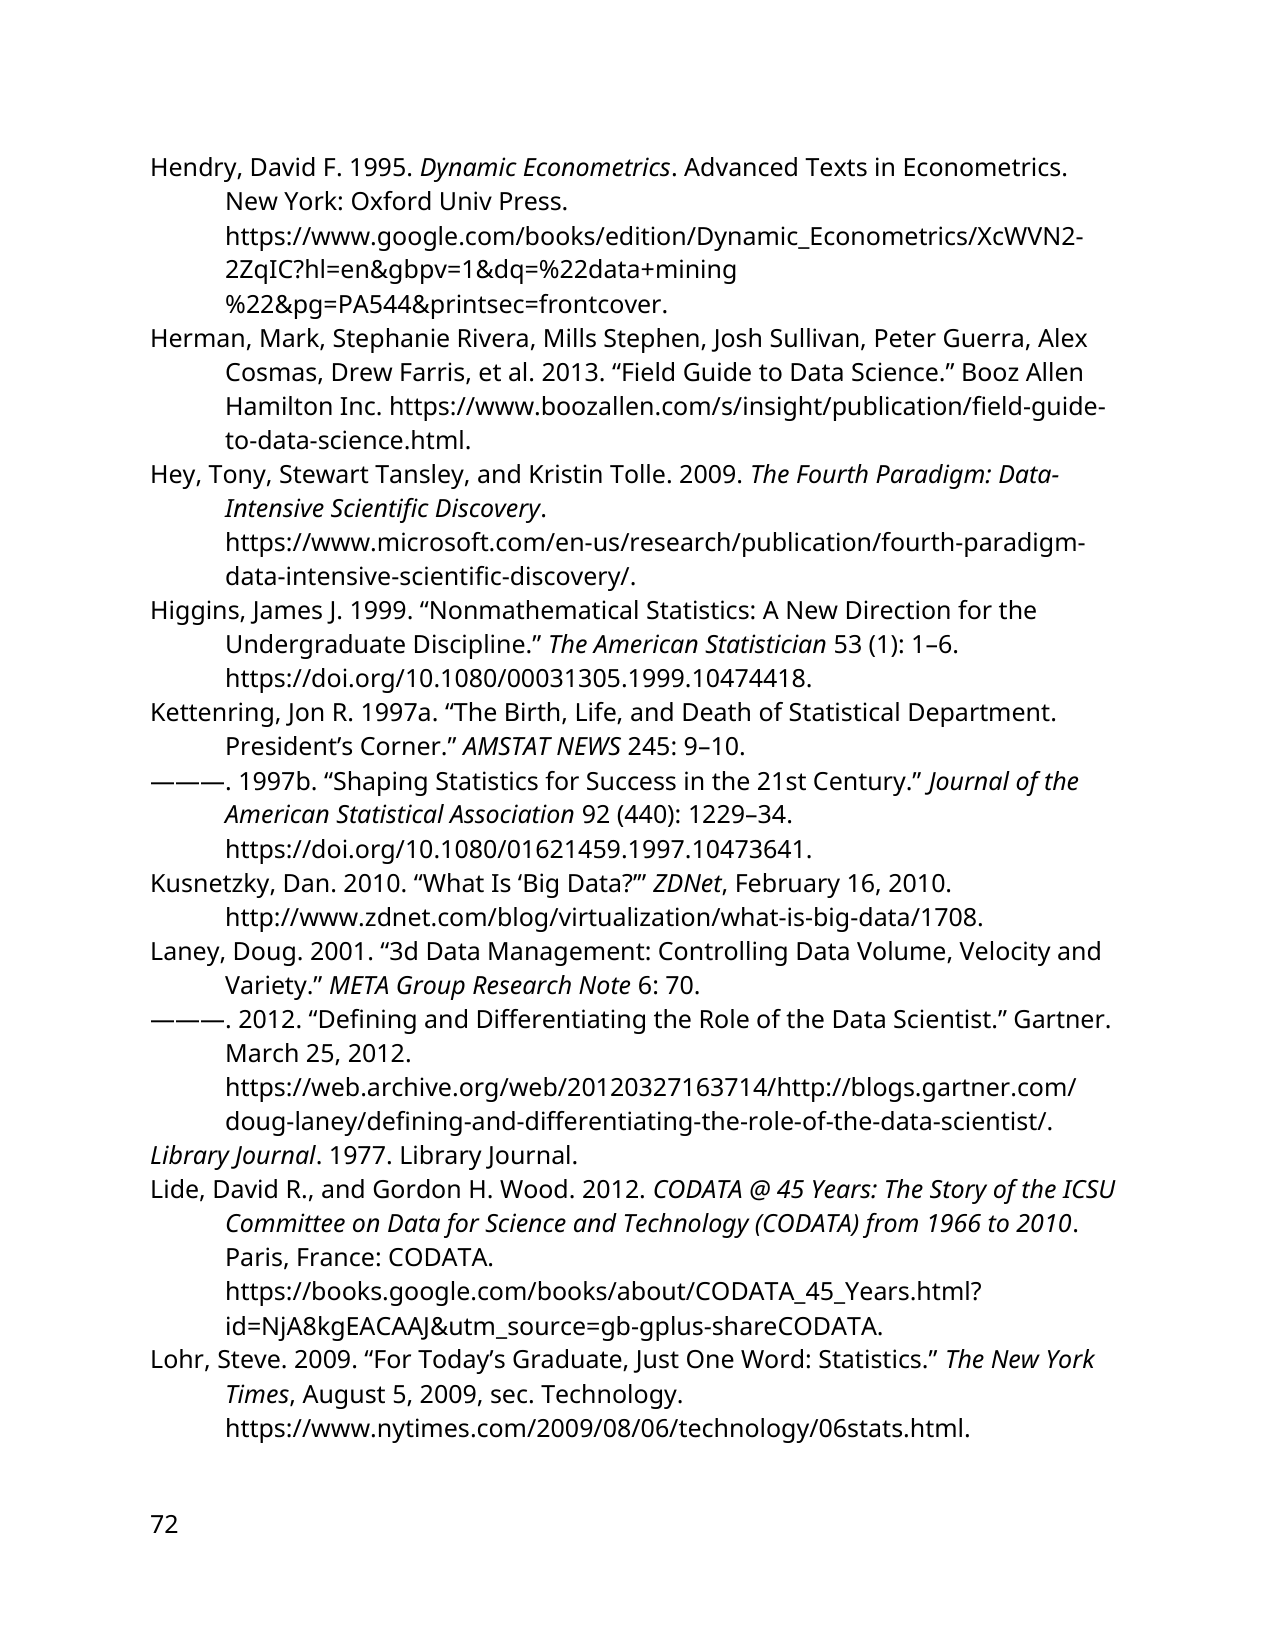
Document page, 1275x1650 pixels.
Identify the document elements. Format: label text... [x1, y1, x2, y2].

text ———. 2012. “Defining and Differentiating the Role of the Data Scientist.” Gartner. March 25, 2012. https://web.archive.org/web/20120327163714/http://blogs.gartner.com/doug-laney/defining-and-differentiating-the-role-of-the-data-scientist/. [150, 1002, 1125, 1138]
text Hendry, David F. 1995. Dynamic Econometrics. Advanced Texts in Econometrics. New York: Oxford Univ Press. https://www.google.com/books/edition/Dynamic_Econometrics/XcWVN2-2ZqIC?hl=en&gbpv=1&dq=%22data+mining%22&pg=PA544&printsec=frontcover. [150, 150, 1125, 320]
text Herman, Mark, Stephanie Rivera, Mills Stephen, Josh Sullivan, Peter Guerra, Alex Cosmas, Drew Farris, et al. 2013. “Field Guide to Data Science.” Booz Allen Hamilton Inc. https://www.boozallen.com/s/insight/publication/field-guide-to-data-science.html. [150, 320, 1125, 457]
text Lide, David R., and Gordon H. Wood. 2012. CODATA @ 45 Years: The Story of the ICSU Committee on Data for Science and Technology (CODATA) from 1966 to 2010. Paris, France: CODATA. https://books.google.com/books/about/CODATA_45_Years.html?id=NjA8kgEACAAJ&utm_source=gb-gplus-shareCODATA. [150, 1172, 1125, 1342]
text Kettenring, Jon R. 1997a. “The Birth, Life, and Death of Statistical Department. President’s Corner.” AMSTAT NEWS 245: 9–10. [150, 695, 1125, 763]
text Kusnetzky, Dan. 2010. “What Is ‘Big Data?’” ZDNet, February 16, 2010. http://www.zdnet.com/blog/virtualization/what-is-big-data/1708. [150, 865, 1125, 933]
text Library Journal. 1977. Library Journal. [150, 1138, 1125, 1172]
text Laney, Doug. 2001. “3d Data Management: Controlling Data Volume, Velocity and Variety.” META Group Research Note 6: 70. [150, 933, 1125, 1002]
text Hey, Tony, Stewart Tansley, and Kristin Tolle. 2009. The Fourth Paradigm: Data-Intensive Scientific Discovery. https://www.microsoft.com/en-us/research/publication/fourth-paradigm-data-intensive-scientific-discovery/. [150, 457, 1125, 593]
text Lohr, Steve. 2009. “For Today’s Graduate, Just One Word: Statistics.” The New York Times, August 5, 2009, sec. Technology. https://www.nytimes.com/2009/08/06/technology/06stats.html. [150, 1342, 1125, 1444]
text ———. 1997b. “Shaping Statistics for Success in the 21st Century.” Journal of the American Statistical Association 92 (440): 1229–34. https://doi.org/10.1080/01621459.1997.10473641. [150, 763, 1125, 865]
text Higgins, James J. 1999. “Nonmathematical Statistics: A New Direction for the Undergraduate Discipline.” The American Statistician 53 (1): 1–6. https://doi.org/10.1080/00031305.1999.10474418. [150, 593, 1125, 695]
